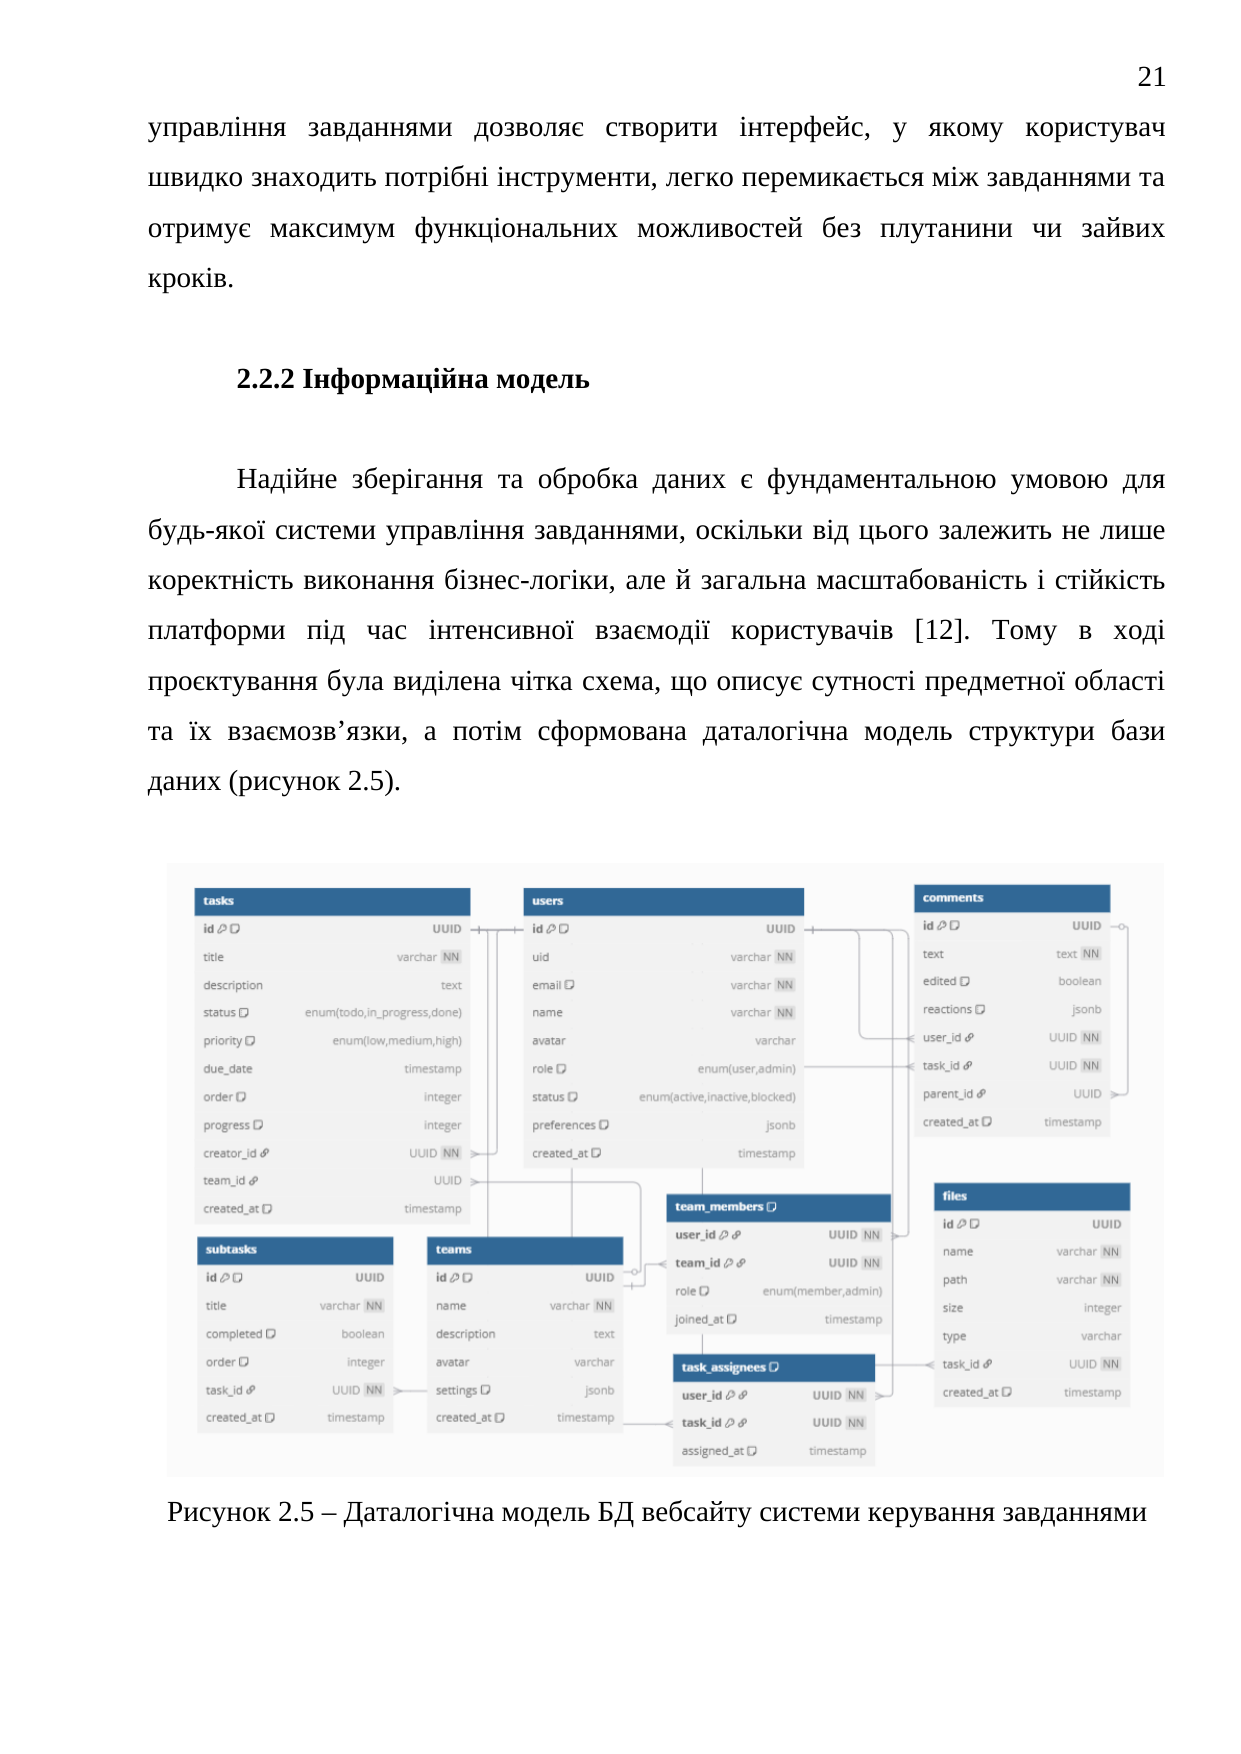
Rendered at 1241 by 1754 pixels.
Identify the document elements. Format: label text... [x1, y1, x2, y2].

text Надійне зберігання та обробка даних є фундаментальною умовою для будь-якої системи управління завданнями, оскільки від цього залежить не лише коректність виконання бізнес-логіки, але й загальна масштабованість і стійкість платформи під час інтенсивної взаємодії користувачів [12]. Тому в ході проєктування була виділена чітка схема, що описує сутності предметної області та їх взаємозв’язки, а потім сформована даталогічна модель структури бази даних (рисунок 2.5). [148, 461, 1167, 797]
text Рисунок 2.5 – Даталогічна модель БД вебсайту системи керування завданнями [148, 1494, 1167, 1527]
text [148, 109, 1167, 294]
text 2.2.2 Інформаційна модель [148, 361, 1167, 394]
